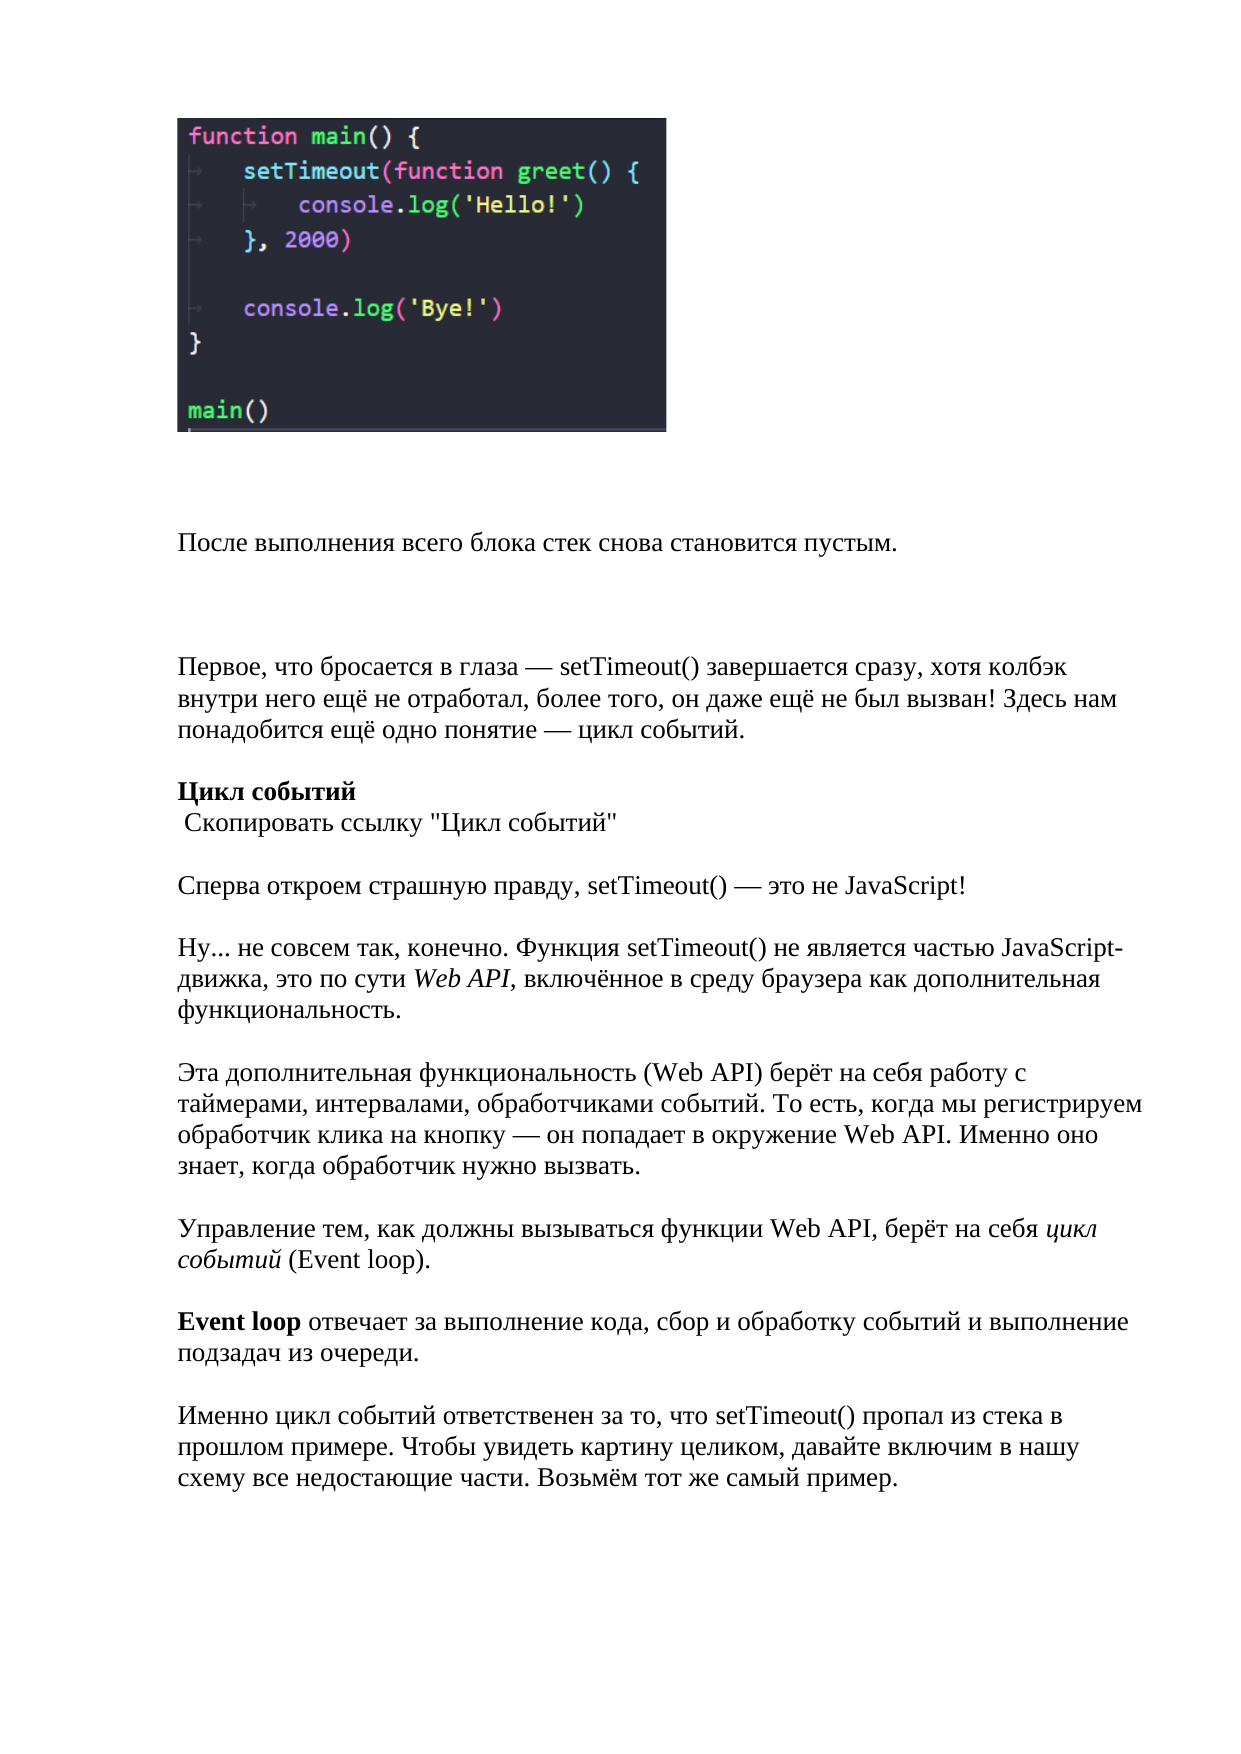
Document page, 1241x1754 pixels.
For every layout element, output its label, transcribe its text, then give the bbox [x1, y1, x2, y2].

text Первое, что бросается в глаза — setTimeout() завершается сразу, хотя колбэк внутри него ещё не отработал, более того, он даже ещё не был вызван! Здесь нам понадобится ещё одно понятие — цикл событий. [177, 651, 1152, 744]
text Управление тем, как должны вызываться функции Web API, берёт на себя цикл событий (Event loop). [177, 1212, 1152, 1274]
text Цикл событий [177, 775, 1152, 806]
text Скопировать ссылку "Цикл событий" [177, 806, 1152, 837]
text Event loop отвечает за выполнение кода, сбор и обработку событий и выполнение подзадач из очереди. [177, 1305, 1152, 1367]
text Эта дополнительная функциональность (Web API) берёт на себя работу с таймерами, интервалами, обработчиками событий. То есть, когда мы регистрируем обработчик клика на кнопку — он попадает в окружение Web API. Именно оно знает, когда обработчик нужно вызвать. [177, 1056, 1152, 1180]
text После выполнения всего блока стек снова становится пустым. [177, 526, 1152, 557]
text Сперва откроем страшную правду, setTimeout() — это не JavaScript! [177, 869, 1152, 900]
text Именно цикл событий ответственен за то, что setTimeout() пропал из стека в прошлом примере. Чтобы увидеть картину целиком, давайте включим в нашу схему все недостающие части. Возьмём тот же самый пример. [177, 1399, 1152, 1492]
text Ну... не совсем так, конечно. Функция setTimeout() не является частью JavaScript-движка, это по сути Web API, включённое в среду браузера как дополнительная функциональность. [177, 931, 1152, 1024]
picture [177, 118, 667, 432]
